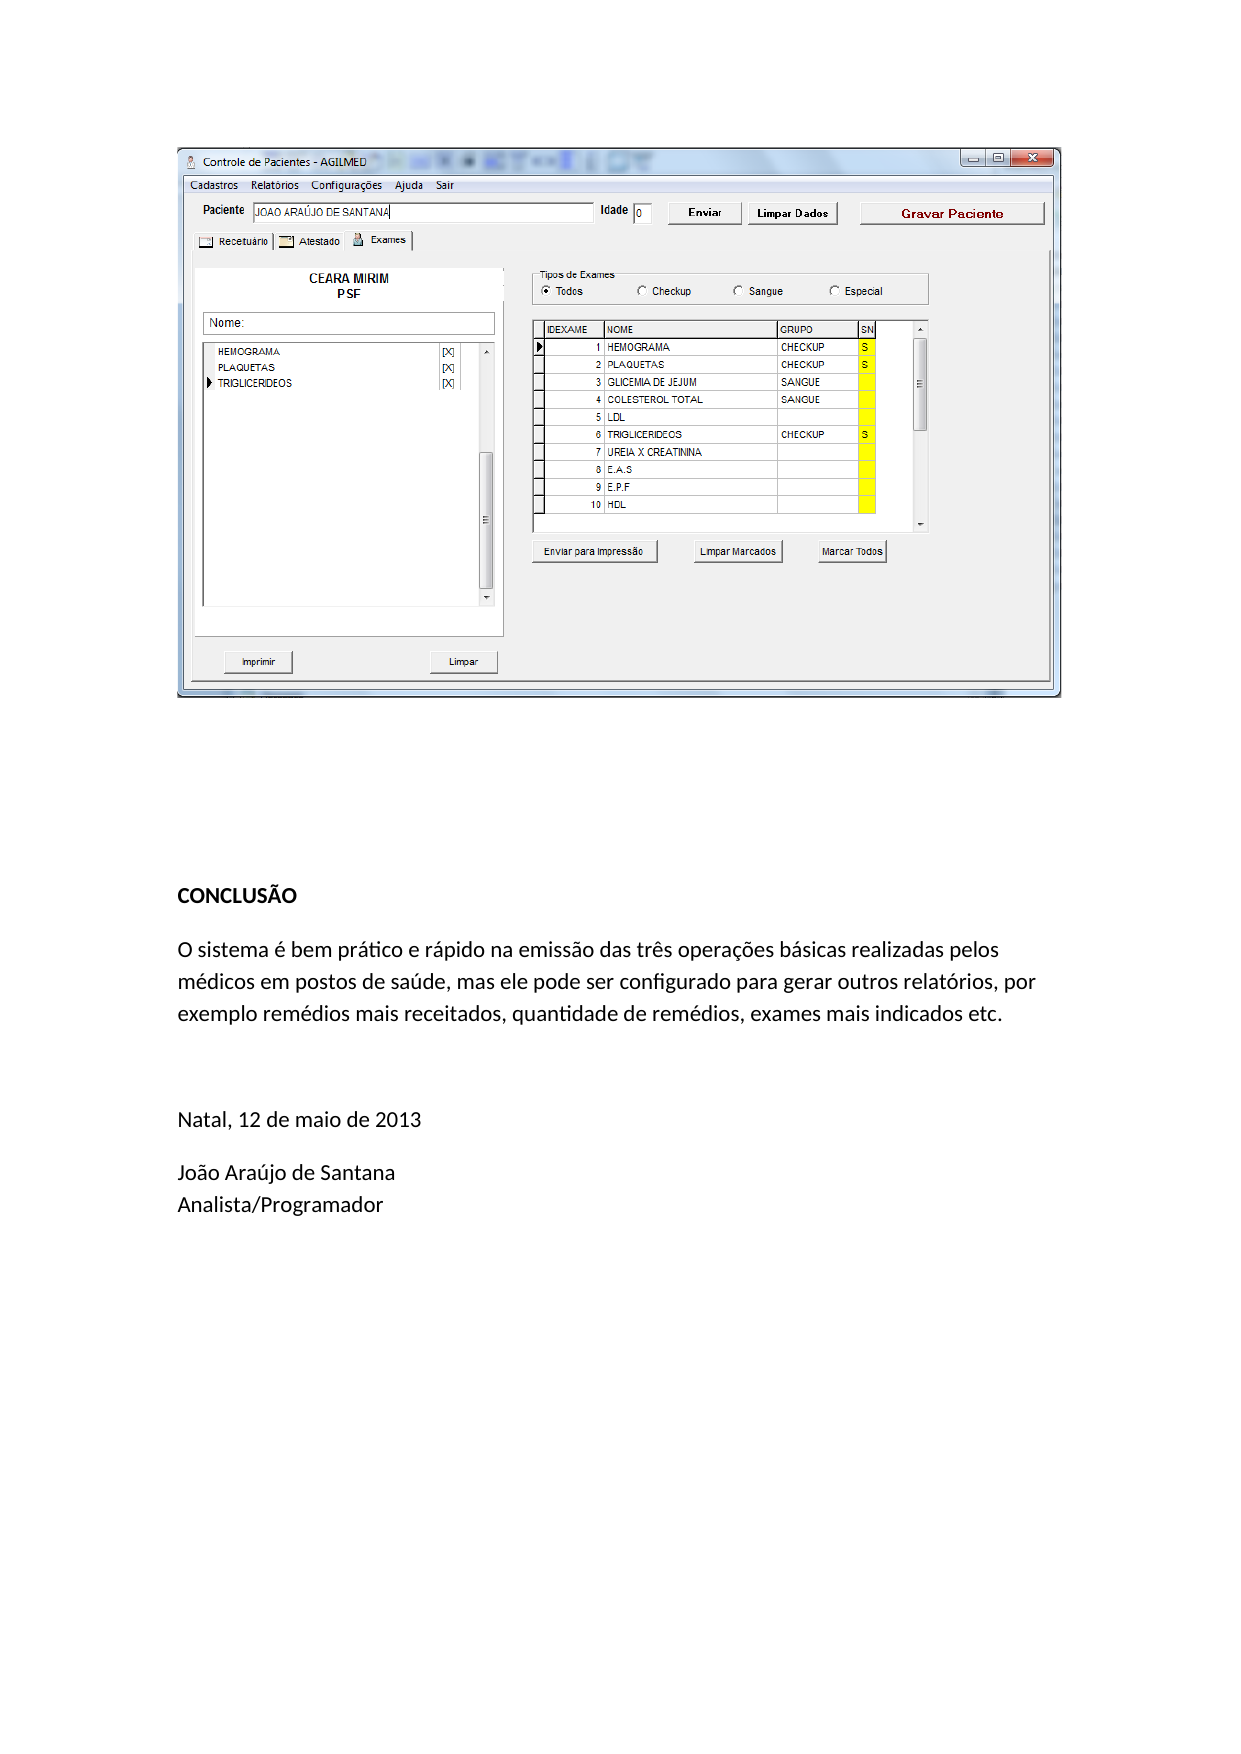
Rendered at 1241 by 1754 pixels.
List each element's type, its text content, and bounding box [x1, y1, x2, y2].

text CONCLUSÃO [177, 882, 1063, 910]
text Analista/Programador [177, 1190, 1063, 1218]
text O sistema é bem prático e rápido na emissão das três operações básicas realizadas pelos médicos em postos de saúde, mas ele pode ser configurado para gerar outros relatórios, por exemplo remédios mais receitados, quantidade de remédios, exames mais indicados etc. [177, 935, 1063, 1027]
picture [177, 147, 1062, 698]
text Natal, 12 de maio de 2013 [177, 1105, 1063, 1133]
text João Araújo de Santana [177, 1158, 1063, 1186]
